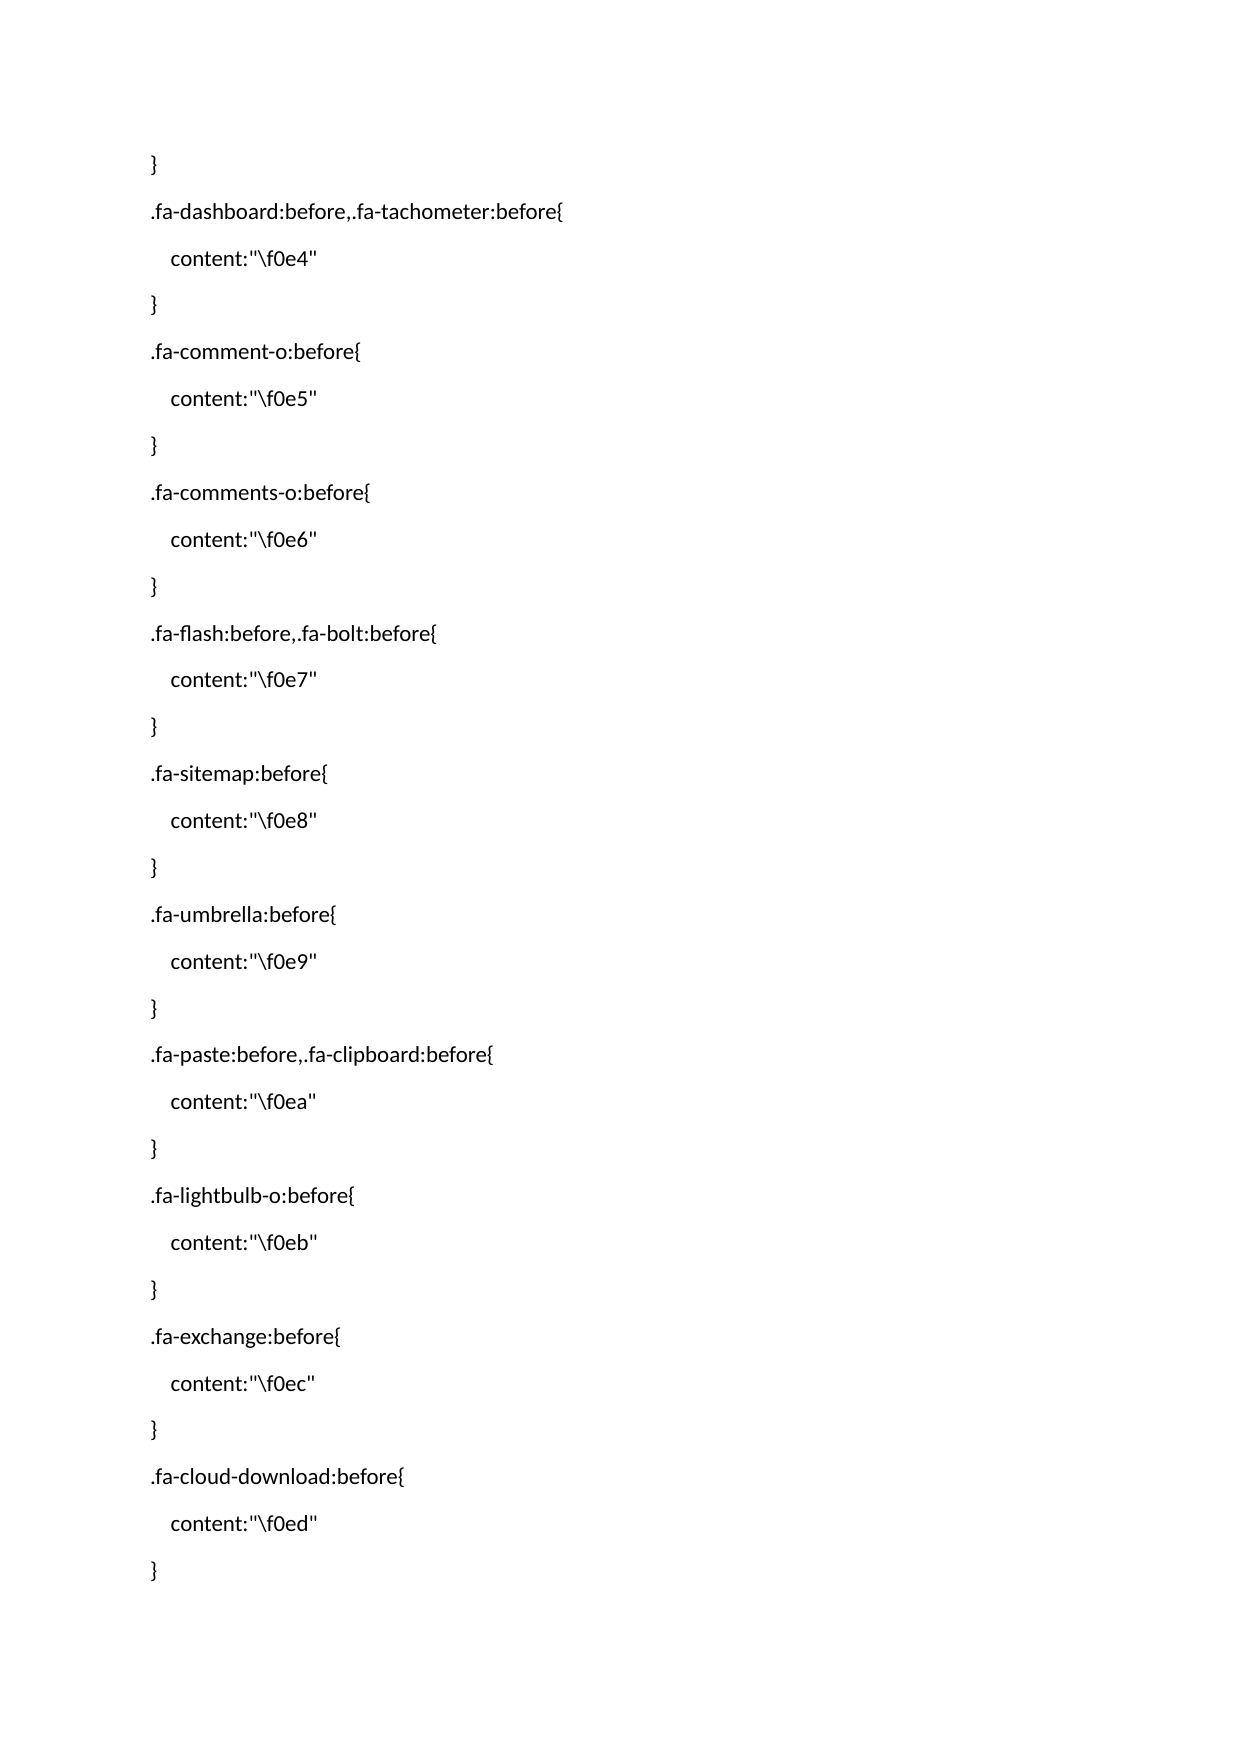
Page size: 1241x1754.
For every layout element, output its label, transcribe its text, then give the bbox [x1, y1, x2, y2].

text content:"\f0e9" [150, 947, 1090, 975]
text content:"\f0e5" [150, 384, 1090, 412]
text .fa-cloud-download:before{ [150, 1462, 1090, 1491]
text content:"\f0ed" [150, 1509, 1090, 1537]
text .fa-dashboard:before,.fa-tachometer:before{ [150, 197, 1090, 225]
text .fa-comment-o:before{ [150, 337, 1090, 366]
text content:"\f0e8" [150, 806, 1090, 834]
text .fa-comments-o:before{ [150, 478, 1090, 506]
text } [150, 712, 1090, 741]
text content:"\f0eb" [150, 1228, 1090, 1256]
text } [150, 291, 1090, 319]
text .fa-sitemap:before{ [150, 759, 1090, 787]
text .fa-exchange:before{ [150, 1322, 1090, 1350]
text } [150, 994, 1090, 1022]
text } [150, 853, 1090, 881]
text .fa-flash:before,.fa-bolt:before{ [150, 619, 1090, 647]
text .fa-paste:before,.fa-clipboard:before{ [150, 1041, 1090, 1069]
text content:"\f0e7" [150, 666, 1090, 694]
text } [150, 150, 1090, 178]
text } [150, 572, 1090, 600]
text .fa-lightbulb-o:before{ [150, 1181, 1090, 1209]
text } [150, 1134, 1090, 1162]
text content:"\f0ea" [150, 1087, 1090, 1116]
text } [150, 431, 1090, 459]
text } [150, 1416, 1090, 1444]
text content:"\f0e6" [150, 525, 1090, 553]
text .fa-umbrella:before{ [150, 900, 1090, 928]
text content:"\f0e4" [150, 244, 1090, 272]
text } [150, 1275, 1090, 1303]
text } [150, 1556, 1090, 1584]
text content:"\f0ec" [150, 1369, 1090, 1397]
